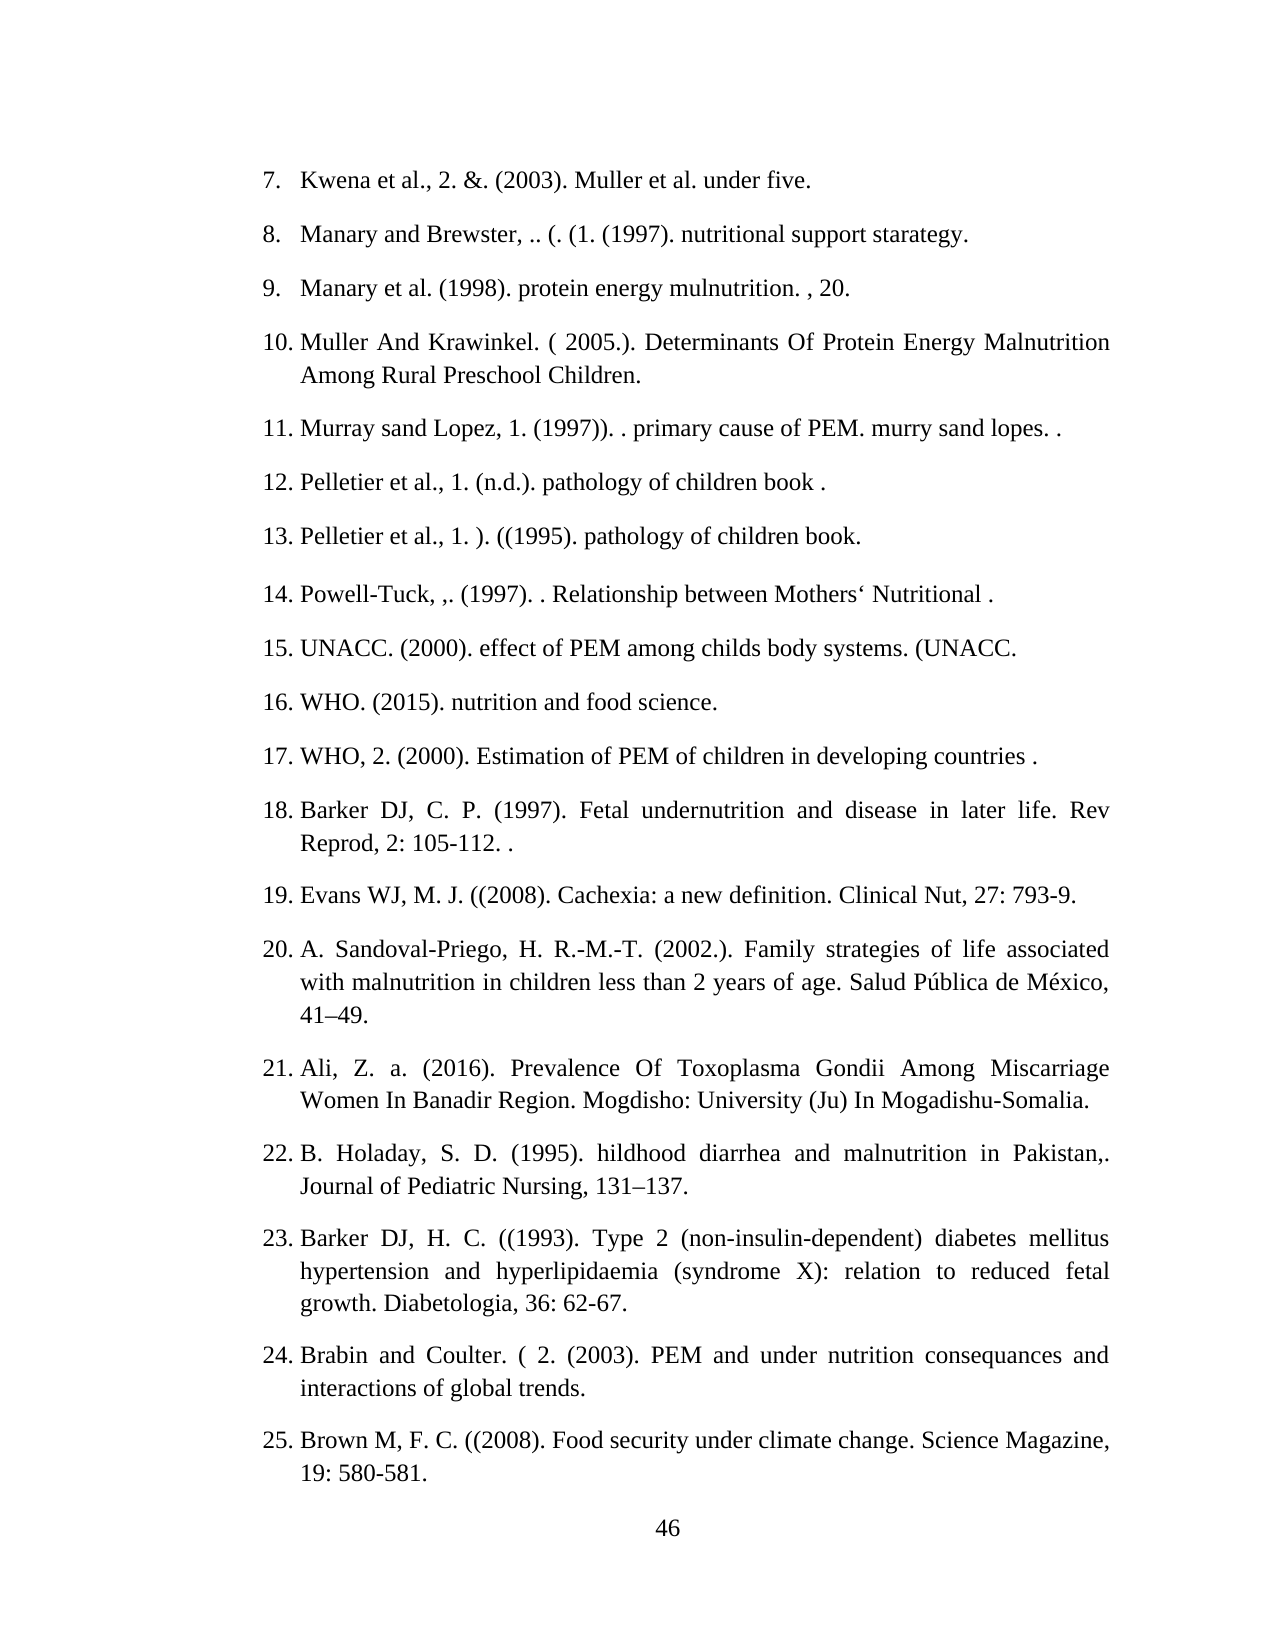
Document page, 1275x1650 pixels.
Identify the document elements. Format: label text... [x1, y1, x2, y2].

list WHO, 2. (2000). Estimation of PEM of children in developing countries . [262, 741, 1111, 770]
list Brabin and Coulter. ( 2. (2003). PEM and under nutrition consequances and interactions of global trends. [262, 1341, 1111, 1402]
list Pelletier et al., 1. ). ((1995). pathology of children book. [262, 521, 1111, 550]
list Barker DJ, C. P. (1997). Fetal undernutrition and disease in later life. Rev Reprod, 2: 105-112. . [262, 795, 1111, 856]
list A. Sandoval-Priego, H. R.-M.-T. (2002.). Family strategies of life associated with malnutrition in children less than 2 years of age. Salud Pública de México, 41–49. [262, 934, 1111, 1029]
list Murray sand Lopez, 1. (1997)). . primary cause of PEM. murry sand lopes. . [262, 413, 1111, 442]
list Manary and Brewster, .. (. (1. (1997). nutritional support starategy. [262, 219, 1111, 248]
list Kwena et al., 2. &. (2003). Muller et al. under five. [262, 166, 1111, 194]
list Brown M, F. C. ((2008). Food security under climate change. Science Magazine, 19: 580-581. [262, 1425, 1111, 1487]
list UNACC. (2000). effect of PEM among childs body systems. (UNACC. [262, 633, 1111, 662]
list Powell-Tuck, ,. (1997). . Relationship between Mothers‘ Nutritional . [262, 579, 1111, 608]
list B. Holaday, S. D. (1995). hildhood diarrhea and malnutrition in Pakistan,. Journal of Pediatric Nursing, 131–137. [262, 1138, 1111, 1199]
list WHO. (2015). nutrition and food science. [262, 687, 1111, 716]
list Manary et al. (1998). protein energy mulnutrition. , 20. [262, 273, 1111, 302]
list Ali, Z. a. (2016). Prevalence Of Toxoplasma Gondii Among Miscarriage Women In Banadir Region. Mogdisho: University (Ju) In Mogadishu-Somalia. [262, 1053, 1111, 1114]
list Evans WJ, M. J. ((2008). Cachexia: a new definition. Clinical Nut, 27: 793-9. [262, 880, 1111, 909]
list Muller And Krawinkel. ( 2005.). Determinants Of Protein Energy Malnutrition Among Rural Preschool Children. [262, 327, 1111, 389]
list Barker DJ, H. C. ((1993). Type 2 (non-insulin-dependent) diabetes mellitus hypertension and hyperlipidaemia (syndrome X): relation to reduced fetal growth. Diabetologia, 36: 62-67. [262, 1223, 1111, 1317]
list Pelletier et al., 1. (n.d.). pathology of children book . [262, 467, 1111, 496]
